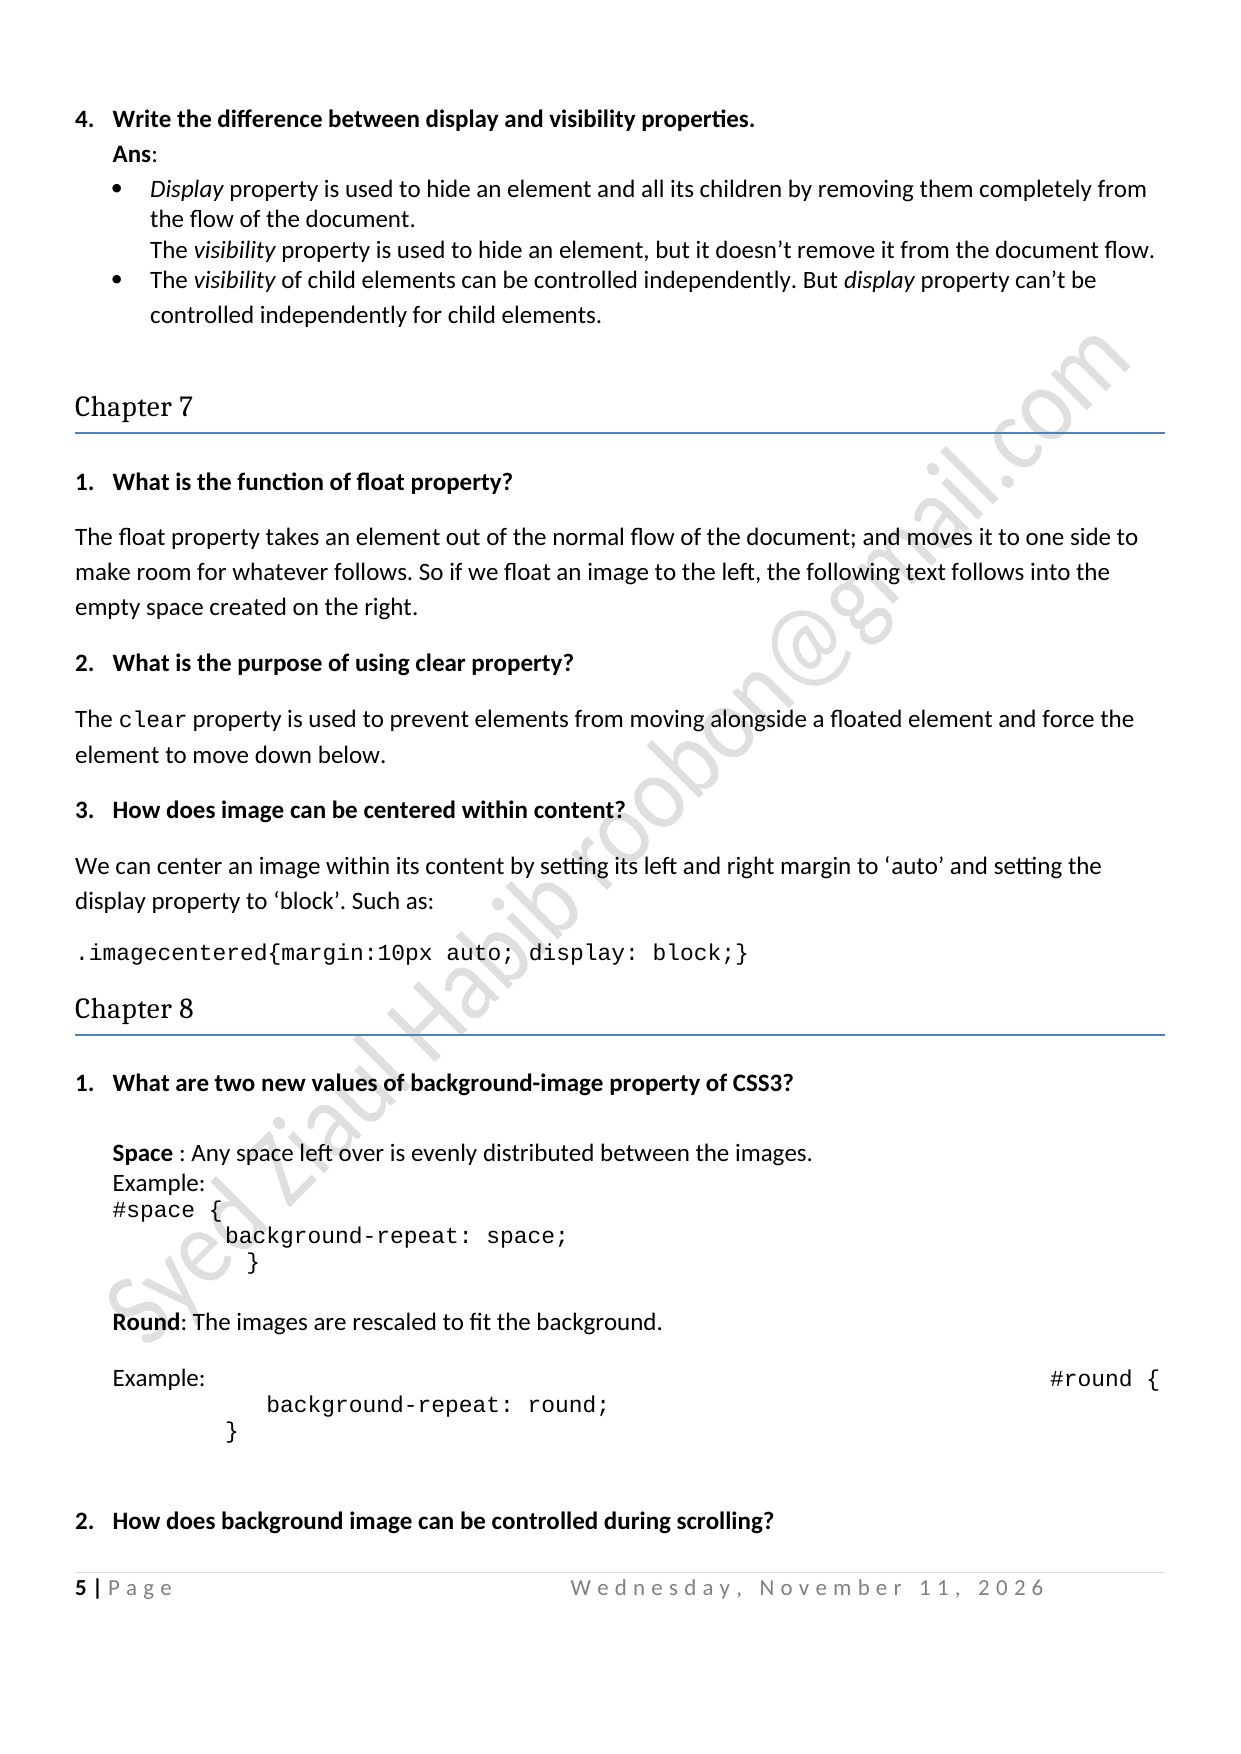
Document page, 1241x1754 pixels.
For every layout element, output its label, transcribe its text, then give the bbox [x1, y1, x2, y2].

list How does background image can be controlled during scrolling? [75, 1505, 1165, 1536]
text We can center an image within its content by setting its left and right margin to ‘auto’ and setting the display property to ‘block’. Such as: [75, 850, 1165, 916]
list The visibility of child elements can be controlled independently. But display property can’t be controlled independently for child elements. [112, 264, 1165, 330]
title Chapter 7 [75, 390, 1165, 432]
list Display property is used to hide an element and all its children by removing them completely from the flow of the document. [112, 173, 1165, 234]
text background-repeat: round; [150, 1393, 1165, 1419]
list What are two new values of background-image property of CSS3? [75, 1067, 1165, 1098]
list What is the function of float property? [75, 466, 1165, 496]
list How does image can be centered within content? [75, 794, 1165, 825]
text The float property takes an element out of the normal flow of the document; and moves it to one side to make room for whatever follows. So if we float an image to the left, the following text follows into the empty space created on the right. [75, 521, 1165, 622]
list The visibility property is used to hide an element, but it doesn’t remove it from the document flow. [150, 234, 1165, 264]
title Chapter 8 [75, 992, 1165, 1034]
list Write the difference between display and visibility properties. [75, 103, 1165, 133]
text .imagecentered{margin:10px auto; display: block;} [75, 941, 1165, 967]
text Example: #round { [112, 1362, 1165, 1393]
text background-repeat: space; [150, 1224, 1165, 1250]
list Space : Any space left over is evenly distributed between the images. [112, 1137, 1165, 1168]
text } [150, 1419, 1165, 1445]
text } [150, 1250, 1165, 1276]
list Round: The images are rescaled to fit the background. [112, 1306, 1165, 1337]
list Ans: [112, 138, 1165, 168]
list What is the purpose of using clear property? [75, 647, 1165, 678]
list Example: #space { [112, 1168, 1165, 1224]
text The clear property is used to prevent elements from moving alongside a floated element and force the element to move down below. [75, 703, 1165, 769]
